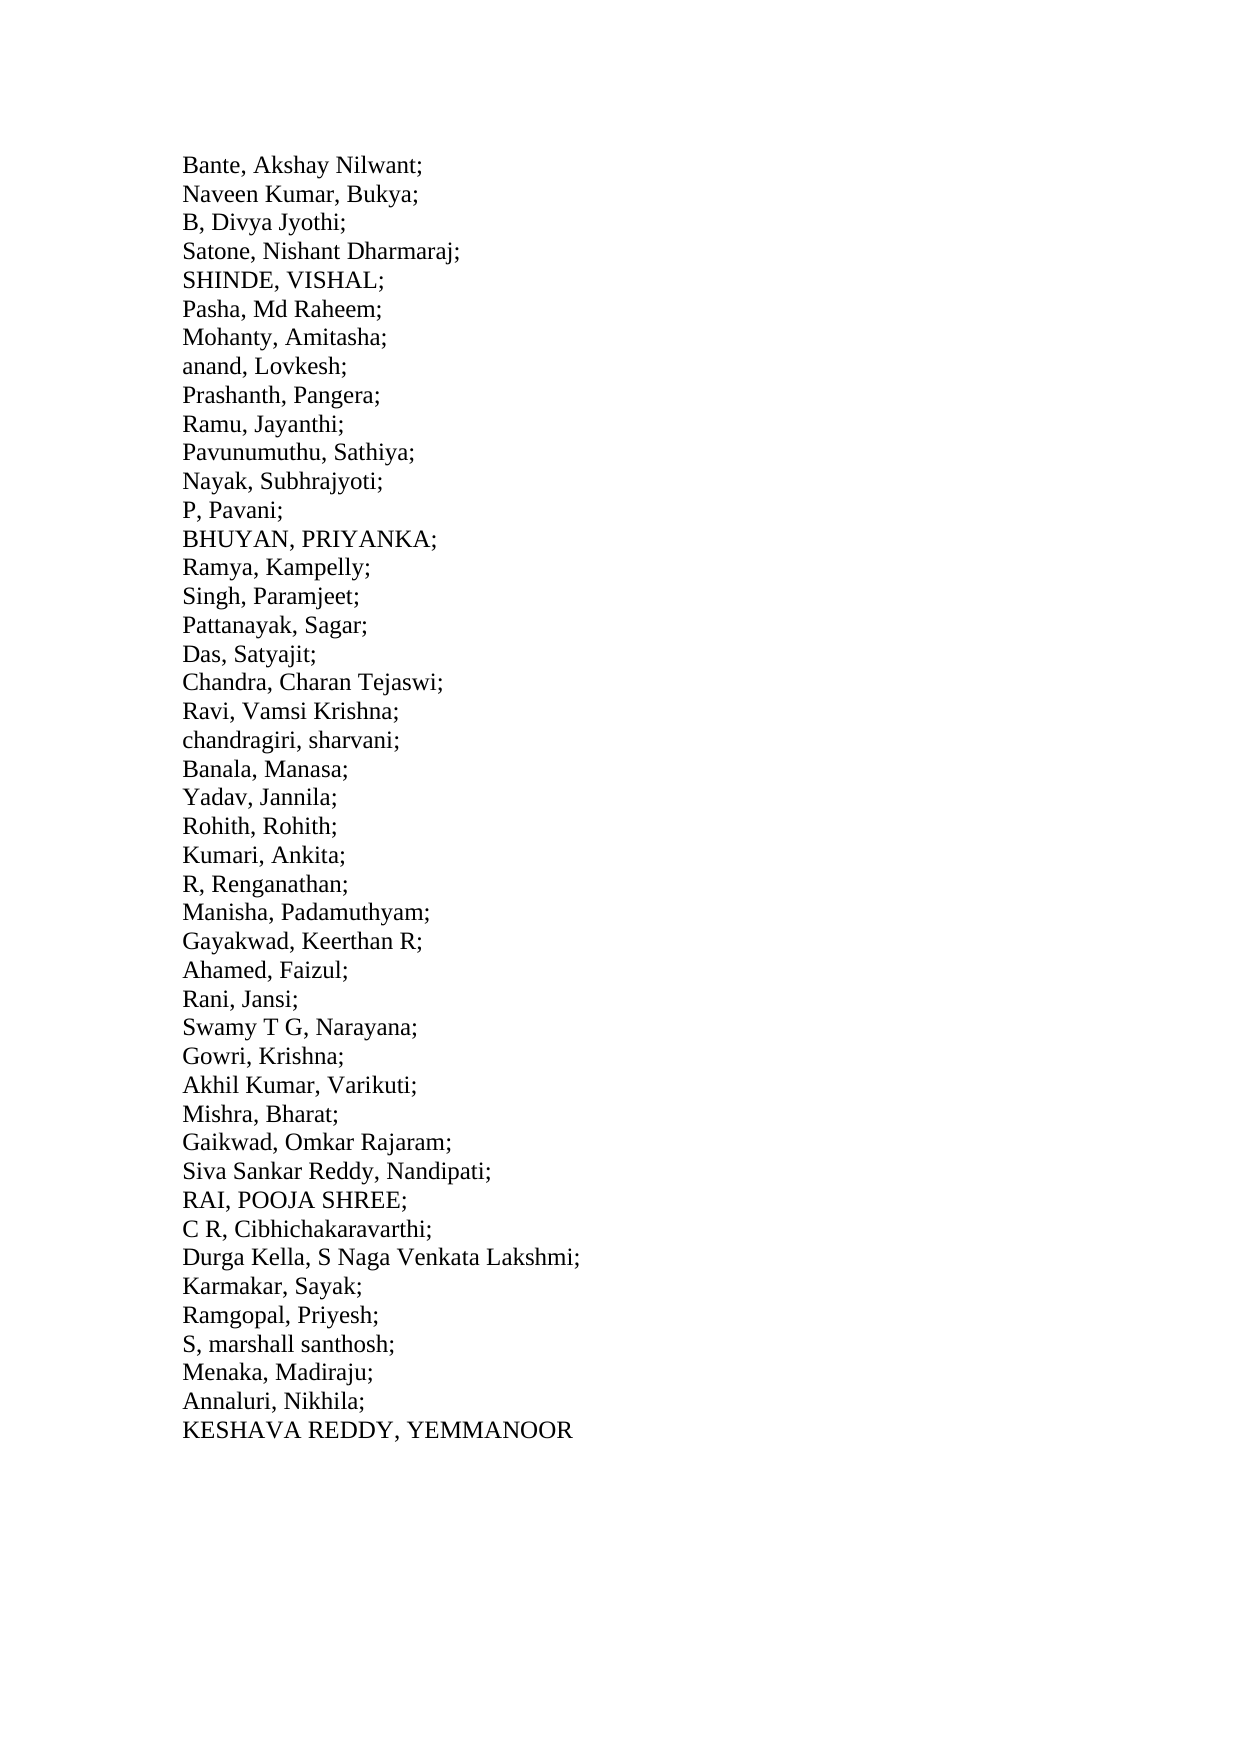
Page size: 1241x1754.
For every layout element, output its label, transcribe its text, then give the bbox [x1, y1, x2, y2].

text  Gaikwad, Omkar Rajaram; [150, 1127, 1090, 1156]
text  Ahamed, Faizul; [150, 955, 1090, 984]
text  Gowri, Krishna; [150, 1041, 1090, 1070]
text  anand, Lovkesh; [150, 351, 1090, 380]
text  Pasha, Md Raheem; [150, 294, 1090, 322]
text  Bante, Akshay Nilwant; [150, 150, 1090, 179]
text  Yadav, Jannila; [150, 782, 1090, 811]
text  Nayak, Subhrajyoti; [150, 466, 1090, 495]
text  Manisha, Padamuthyam; [150, 897, 1090, 926]
text  KESHAVA REDDY, YEMMANOOR [150, 1415, 1090, 1444]
text  Menaka, Madiraju; [150, 1357, 1090, 1386]
text  Prashanth, Pangera; [150, 380, 1090, 409]
text  Gayakwad, Keerthan R; [150, 926, 1090, 955]
text  Satone, Nishant Dharmaraj; [150, 236, 1090, 265]
text  RAI, POOJA SHREE; [150, 1185, 1090, 1214]
text  Rani, Jansi; [150, 984, 1090, 1012]
text  chandragiri, sharvani; [150, 725, 1090, 754]
text  R, Renganathan; [150, 869, 1090, 897]
text  Annaluri, Nikhila; [150, 1386, 1090, 1415]
text  Karmakar, Sayak; [150, 1271, 1090, 1300]
text  SHINDE, VISHAL; [150, 265, 1090, 294]
text  Durga Kella, S Naga Venkata Lakshmi; [150, 1242, 1090, 1271]
text  BHUYAN, PRIYANKA; [150, 524, 1090, 552]
text  Akhil Kumar, Varikuti; [150, 1070, 1090, 1099]
text  B, Divya Jyothi; [150, 207, 1090, 236]
text  Ramu, Jayanthi; [150, 409, 1090, 437]
text  Siva Sankar Reddy, Nandipati; [150, 1156, 1090, 1185]
text  Mohanty, Amitasha; [150, 322, 1090, 351]
text  Ravi, Vamsi Krishna; [150, 696, 1090, 725]
text  C R, Cibhichakaravarthi; [150, 1214, 1090, 1242]
text  P, Pavani; [150, 495, 1090, 524]
text  Pattanayak, Sagar; [150, 610, 1090, 639]
text  Mishra, Bharat; [150, 1099, 1090, 1127]
text  Rohith, Rohith; [150, 811, 1090, 840]
text  Swamy T G, Narayana; [150, 1012, 1090, 1041]
text  Chandra, Charan Tejaswi; [150, 667, 1090, 696]
text  S, marshall santhosh; [150, 1329, 1090, 1357]
text  Das, Satyajit; [150, 639, 1090, 667]
text  Kumari, Ankita; [150, 840, 1090, 869]
text  Ramya, Kampelly; [150, 552, 1090, 581]
text  Banala, Manasa; [150, 754, 1090, 782]
text  Singh, Paramjeet; [150, 581, 1090, 610]
text  Naveen Kumar, Bukya; [150, 179, 1090, 207]
text  Pavunumuthu, Sathiya; [150, 437, 1090, 466]
text  Ramgopal, Priyesh; [150, 1300, 1090, 1329]
